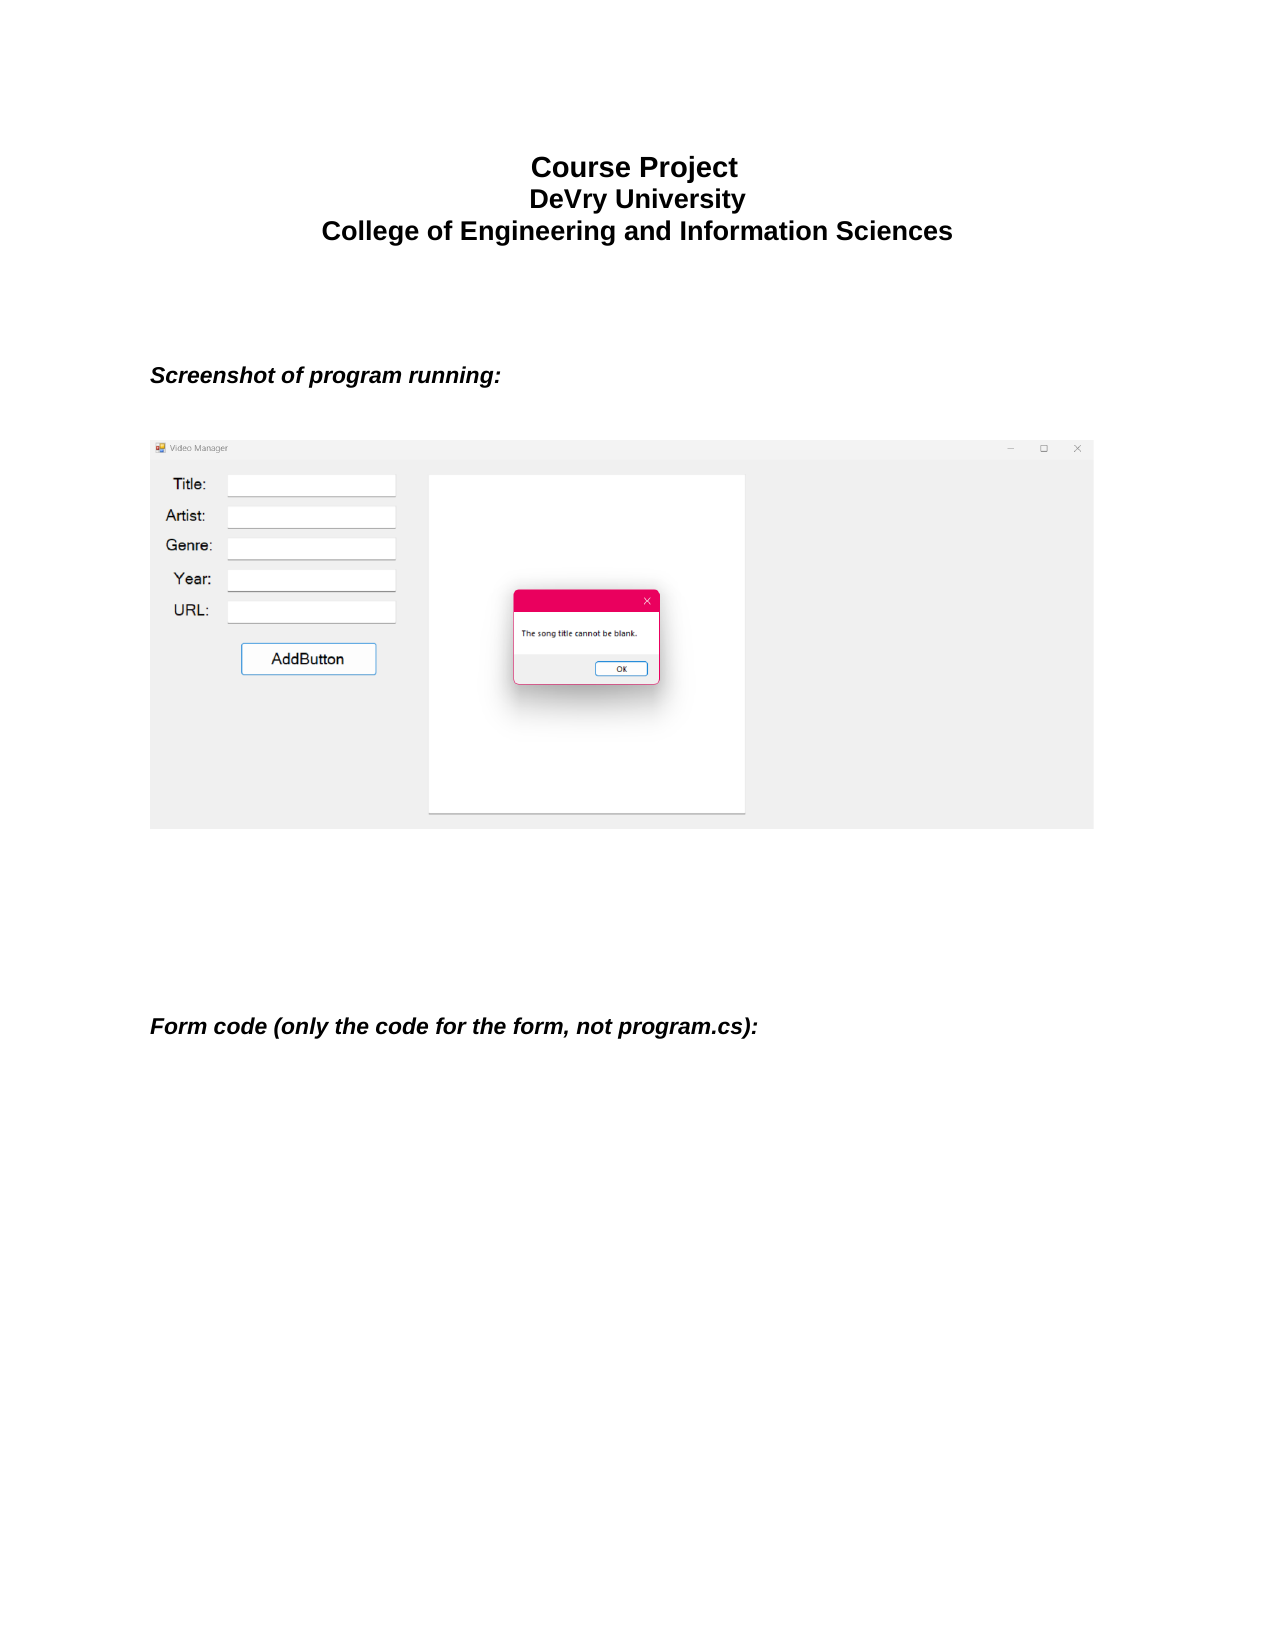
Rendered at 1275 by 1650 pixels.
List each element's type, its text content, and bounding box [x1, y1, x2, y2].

text Form code (only the code for the form, not program.cs): [150, 1013, 1125, 1039]
picture [150, 440, 1094, 829]
text Screenshot of program running: [150, 362, 1125, 388]
text Course Project DeVry University College of Engineering and Information Sciences [150, 150, 1125, 246]
